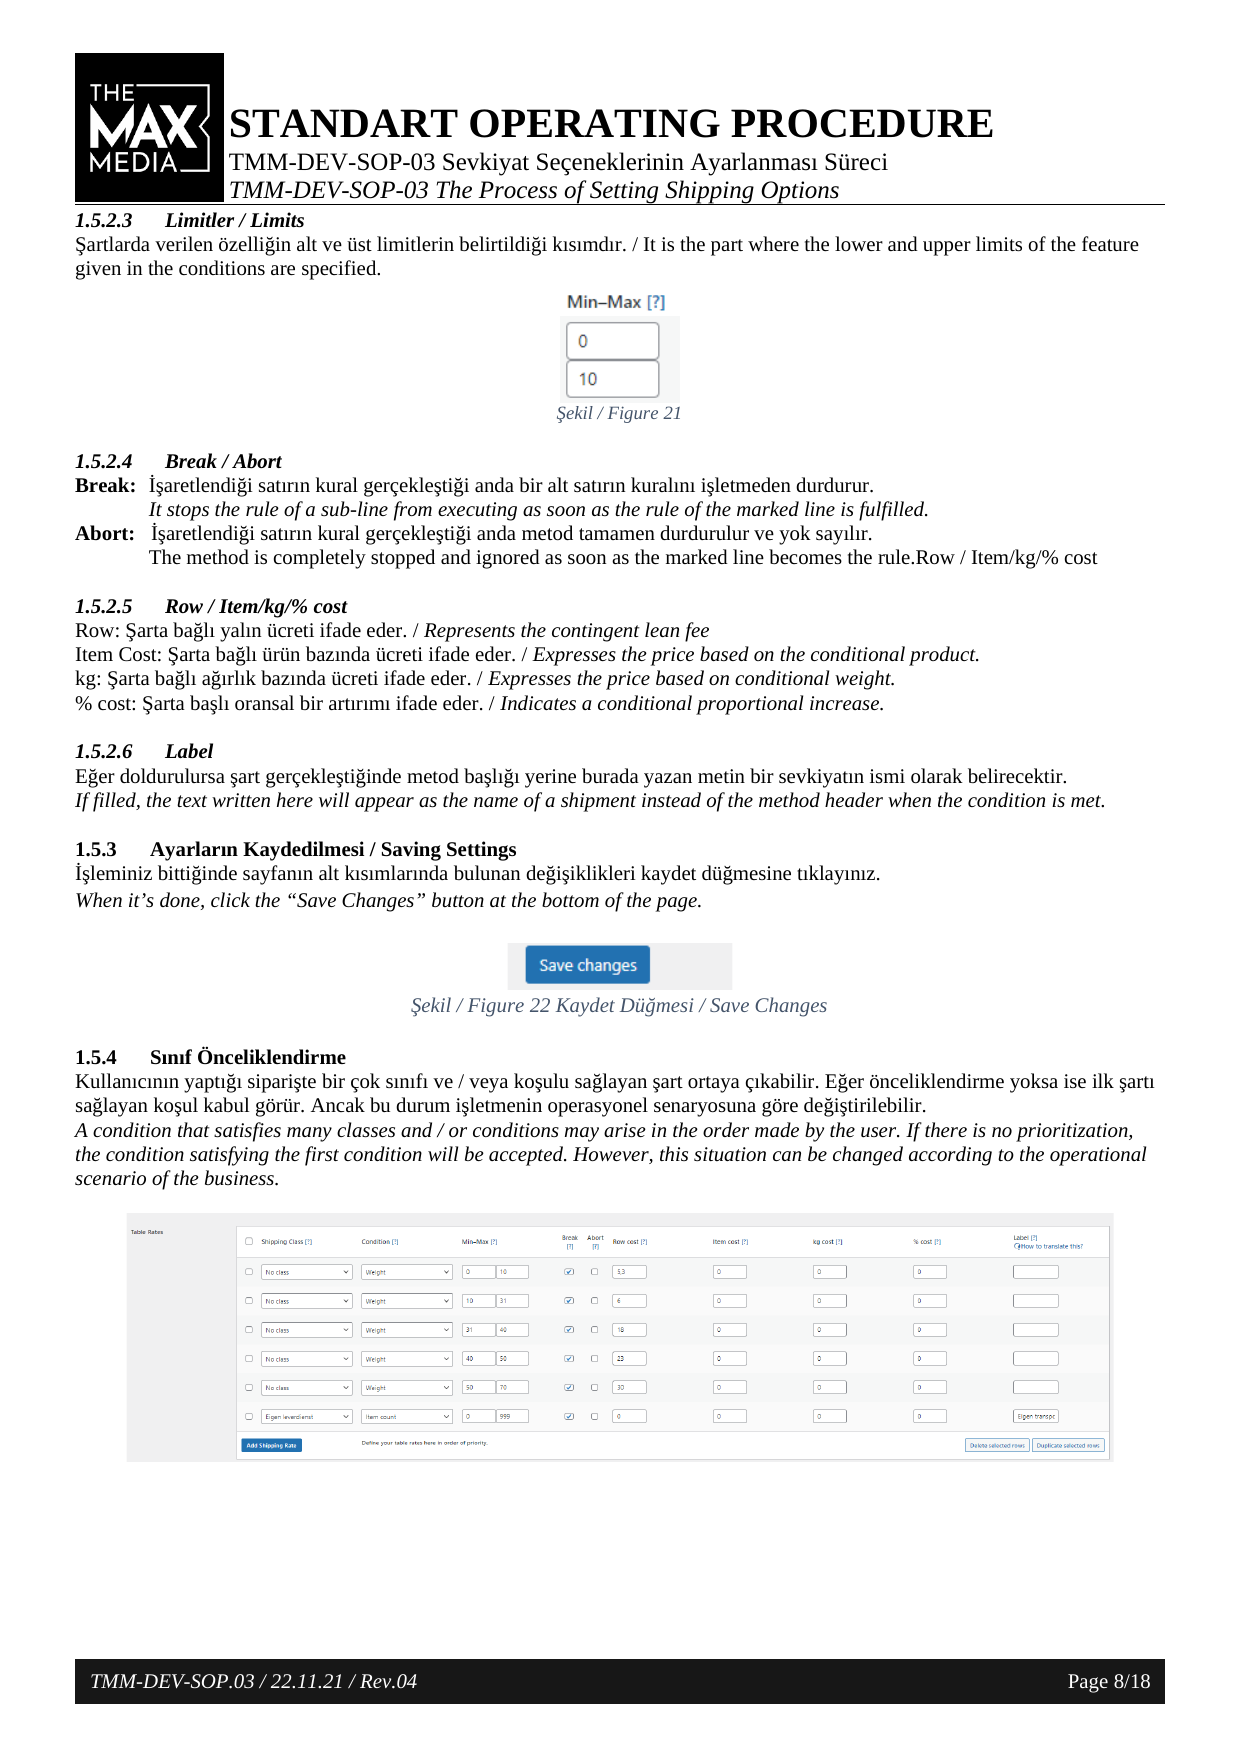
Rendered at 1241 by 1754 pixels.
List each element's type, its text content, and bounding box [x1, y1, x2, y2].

text Şekil / Figure 22 Kaydet Düğmesi / Save Changes [75, 993, 1165, 1017]
subtitle Limitler / Limits [75, 208, 1165, 232]
picture [560, 280, 680, 403]
subtitle Ayarların Kaydedilmesi / Saving Settings [75, 837, 1165, 861]
text The method is completely stopped and ignored as soon as the marked line becomes the rule.Row / Item/kg/% cost [75, 545, 1165, 569]
text If filled, the text written here will appear as the name of a shipment instead of the method header when the condition is met. [75, 788, 1165, 812]
text Break: İşaretlendiği satırın kural gerçekleştiği anda bir alt satırın kuralını işletmeden durdurur. [75, 473, 1165, 497]
picture [75, 53, 224, 202]
text Row: Şarta bağlı yalın ücreti ifade eder. / Represents the contingent lean fee [75, 618, 1165, 642]
text When it’s done, click the “Save Changes” button at the bottom of the page. [75, 888, 1165, 912]
text Eğer doldurulursa şart gerçekleştiğinde metod başlığı yerine burada yazan metin bir sevkiyatın ismi olarak belirecektir. [75, 763, 1165, 788]
subtitle Label [75, 739, 1165, 763]
picture [126, 1213, 1114, 1462]
text It stops the rule of a sub-line from executing as soon as the rule of the marked line is fulfilled. [75, 497, 1165, 521]
text Kullanıcının yaptığı siparişte bir çok sınıfı ve / veya koşulu sağlayan şart ortaya çıkabilir. Eğer önceliklendirme yoksa ise ilk şartı sağlayan koşul kabul görür. Ancak bu durum işletmenin operasyonel senaryosuna göre değiştirilebilir. [75, 1069, 1165, 1117]
text Item Cost: Şarta bağlı ürün bazında ücreti ifade eder. / Expresses the price based on the conditional product. [75, 642, 1165, 666]
subtitle Row / Item/kg/% cost [75, 594, 1165, 618]
text İşleminiz bittiğinde sayfanın alt kısımlarında bulunan değişiklikleri kaydet düğmesine tıklayınız. [75, 861, 1165, 885]
text % cost: Şarta başlı oransal bir artırımı ifade eder. / Indicates a conditional proportional increase. [75, 690, 1165, 714]
text Şartlarda verilen özelliğin alt ve üst limitlerin belirtildiği kısımdır. / It is the part where the lower and upper limits of the feature given in the conditions are specified. [75, 232, 1165, 280]
subtitle Sınıf Önceliklendirme [75, 1045, 1165, 1069]
text kg: Şarta bağlı ağırlık bazında ücreti ifade eder. / Expresses the price based on conditional weight. [75, 666, 1165, 690]
picture [507, 943, 733, 990]
text Abort: İşaretlendiği satırın kural gerçekleştiği anda metod tamamen durdurulur ve yok sayılır. [75, 521, 1165, 545]
subtitle Break / Abort [75, 449, 1165, 473]
text A condition that satisfies many classes and / or conditions may arise in the order made by the user. If there is no prioritization, the condition satisfying the first condition will be accepted. However, this situation can be changed according to the operational scenario of the business. [75, 1117, 1165, 1190]
text Şekil / Figure 21 [75, 402, 1165, 424]
